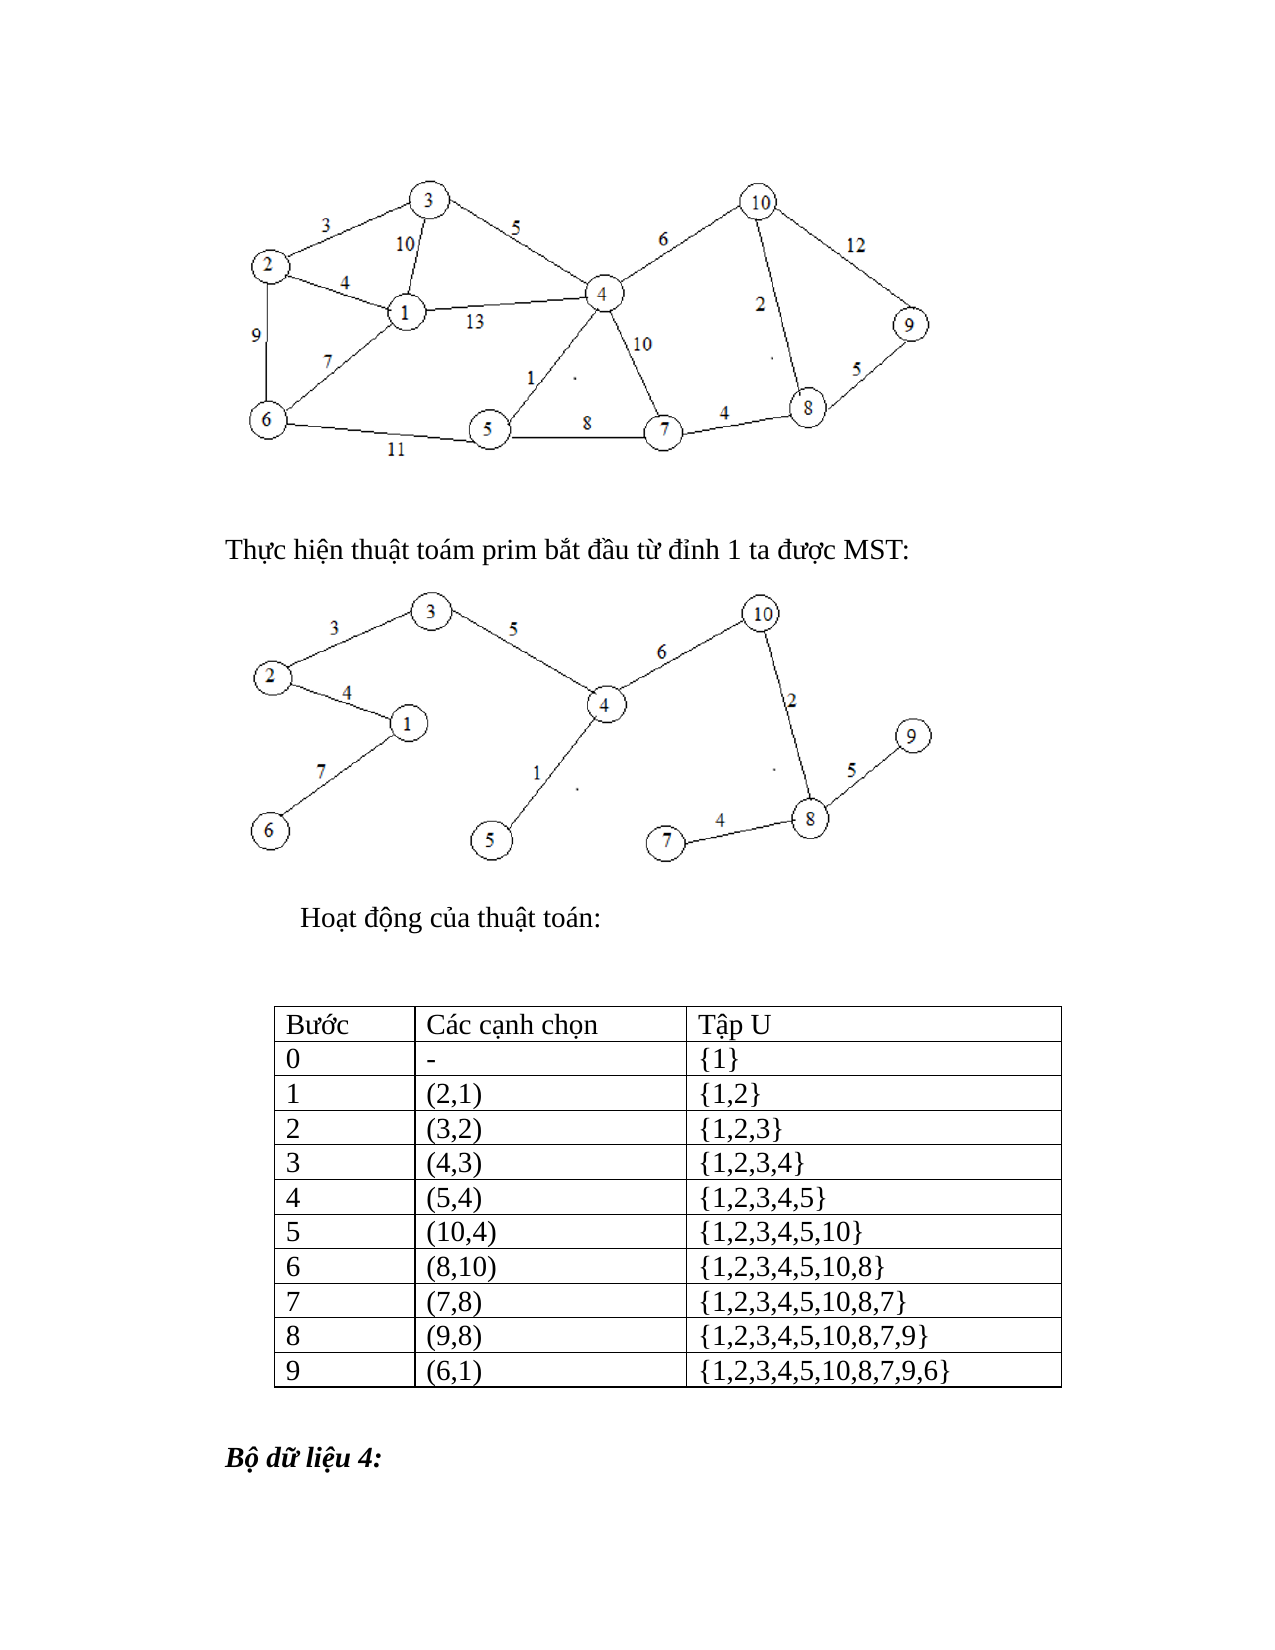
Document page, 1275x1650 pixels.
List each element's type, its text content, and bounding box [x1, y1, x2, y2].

table_cell 7 [275, 1284, 414, 1317]
table_cell {1,2,3,4,5,10,8} [687, 1249, 1061, 1283]
table_cell 0 [275, 1042, 414, 1075]
text Thực hiện thuật toám prim bắt đầu từ đỉnh 1 ta được MST: [187, 532, 1125, 565]
table_cell {1,2} [687, 1076, 1061, 1110]
table_cell (8,10) [416, 1249, 686, 1283]
table_cell {1,2,3,4,5,10,8,7,9} [687, 1318, 1061, 1352]
table_cell (7,8) [416, 1284, 686, 1317]
table_cell 4 [275, 1180, 414, 1213]
table_cell 2 [275, 1111, 414, 1144]
table_cell 1 [275, 1076, 414, 1110]
table_cell (4,3) [416, 1145, 686, 1179]
table_header Bước [275, 1007, 414, 1041]
table_cell {1,2,3,4,5} [687, 1180, 1061, 1213]
table_cell (3,2) [416, 1111, 686, 1144]
table_cell (5,4) [416, 1180, 686, 1213]
table_cell {1,2,3,4,5,10,8,7,9,6} [687, 1353, 1061, 1386]
table_cell (2,1) [416, 1076, 686, 1110]
table_cell 6 [275, 1249, 414, 1283]
text Bộ dữ liệu 4: [187, 1440, 1125, 1474]
text Hoạt động của thuật toán: [225, 900, 1125, 934]
table_cell {1,2,3,4} [687, 1145, 1061, 1179]
table_cell 8 [275, 1318, 414, 1352]
table_header Các cạnh chọn [416, 1007, 686, 1041]
table_cell 9 [275, 1353, 414, 1386]
table_cell - [416, 1042, 686, 1075]
table_cell {1,2,3} [687, 1111, 1061, 1144]
table_cell {1,2,3,4,5,10,8,7} [687, 1284, 1061, 1317]
table_cell {1} [687, 1042, 1061, 1075]
table_cell (9,8) [416, 1318, 686, 1352]
table_cell {1,2,3,4,5,10} [687, 1215, 1061, 1248]
table_cell 5 [275, 1215, 414, 1248]
table_header Tập U [687, 1007, 1061, 1041]
table_cell (10,4) [416, 1215, 686, 1248]
table_cell 3 [275, 1145, 414, 1179]
table_cell (6,1) [416, 1353, 686, 1386]
picture [225, 584, 941, 881]
picture [225, 150, 933, 513]
